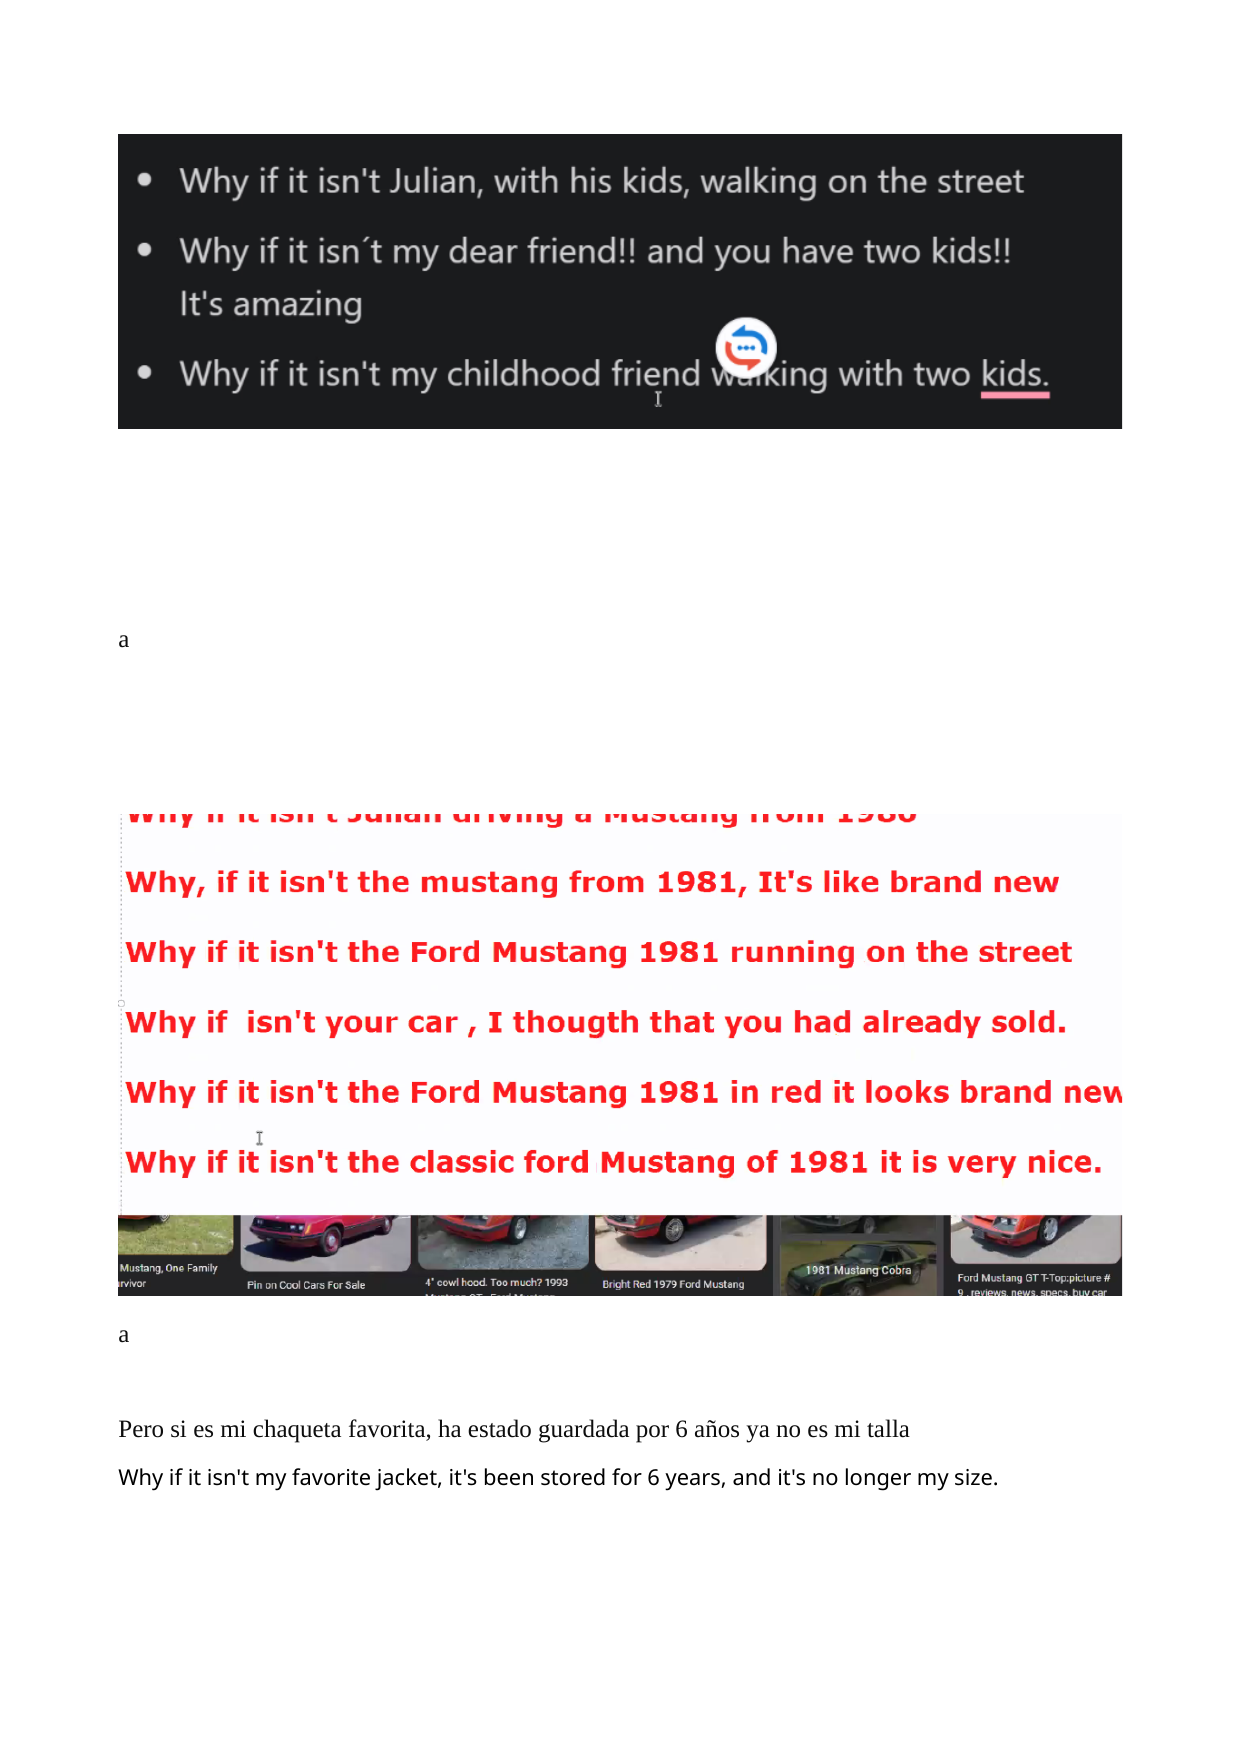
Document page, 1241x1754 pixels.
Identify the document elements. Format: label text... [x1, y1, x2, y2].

picture [118, 134, 1123, 429]
text a [118, 624, 1122, 652]
text Pero si es mi chaqueta favorita, ha estado guardada por 6 años ya no es mi talla [118, 1414, 1122, 1443]
text Why if it isn't my favorite jacket, it's been stored for 6 years, and it's no longer my size. [118, 1462, 1122, 1492]
text a [118, 1296, 1122, 1348]
picture [118, 814, 1123, 1296]
